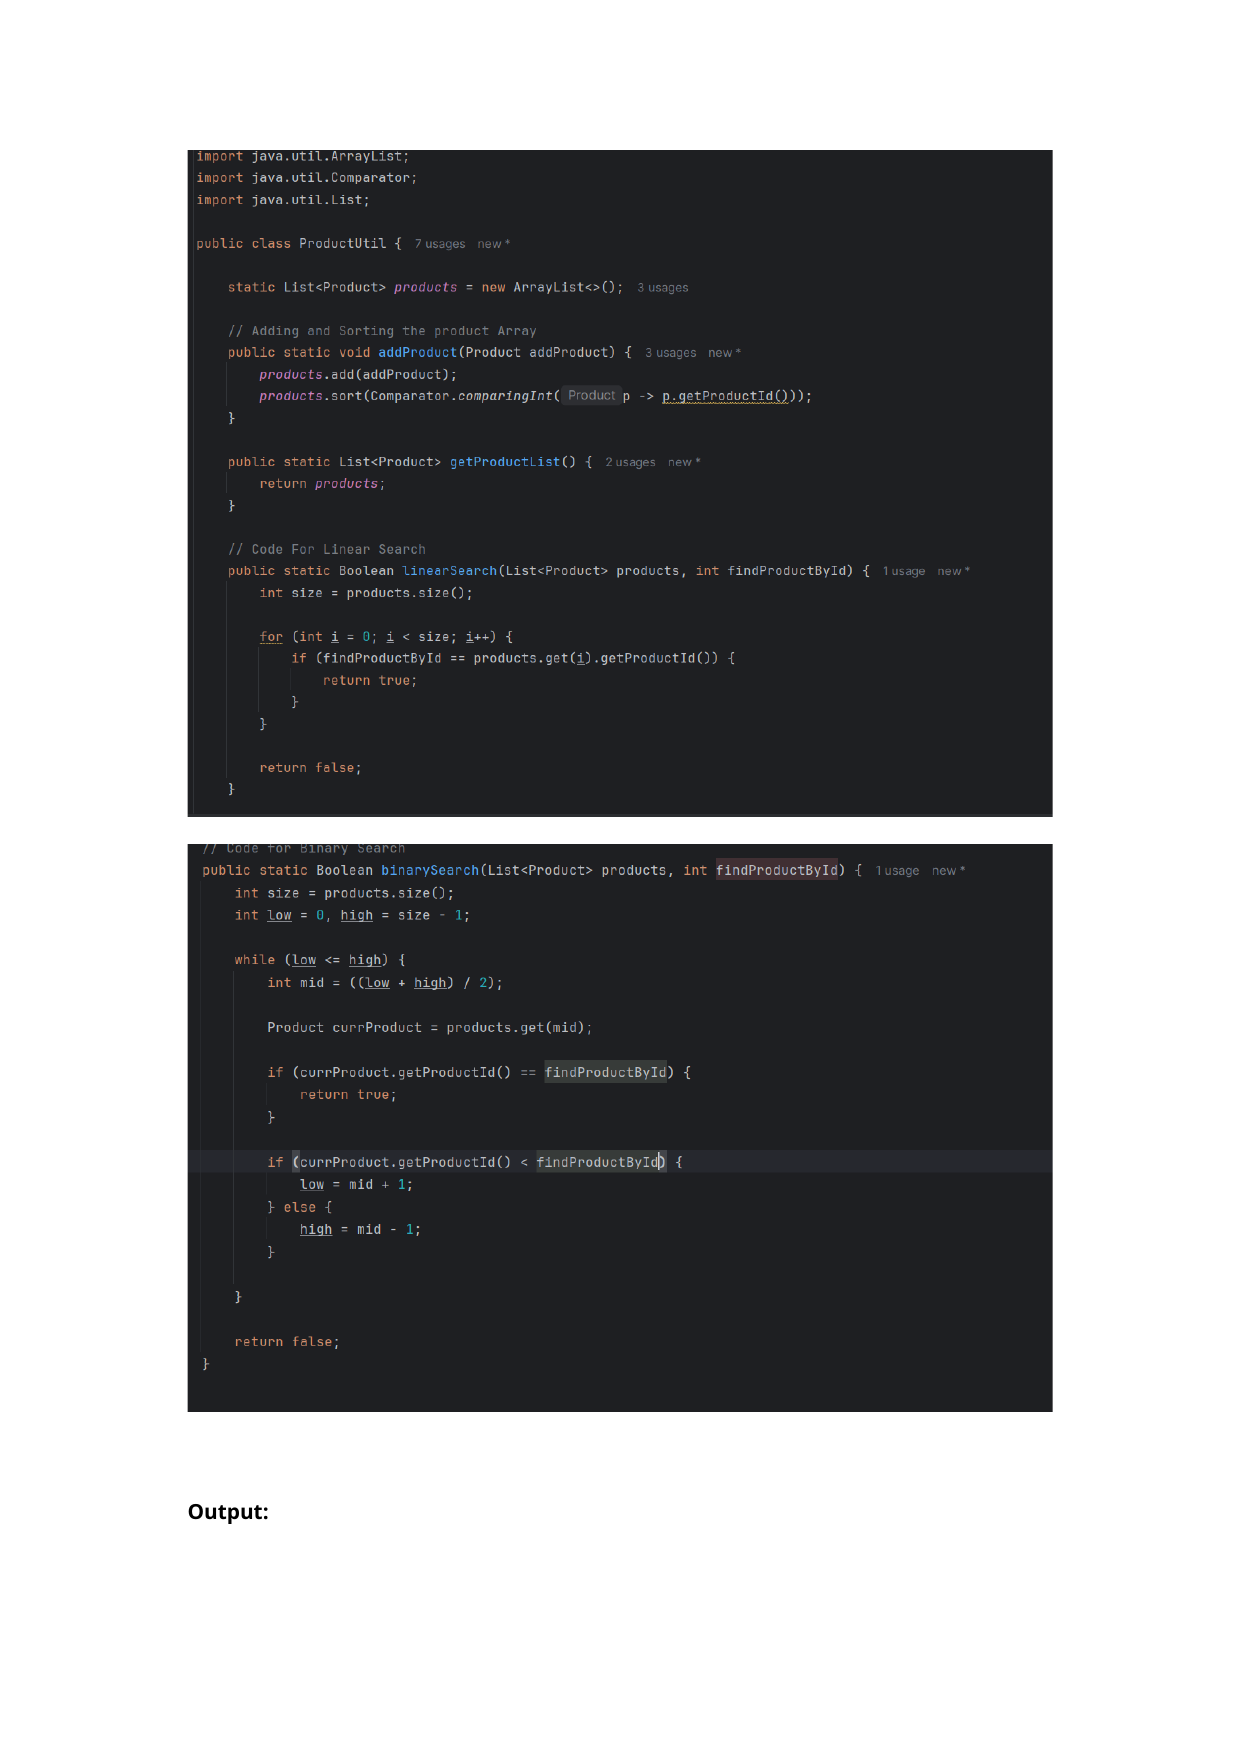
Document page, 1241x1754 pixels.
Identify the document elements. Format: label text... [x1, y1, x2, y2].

picture [187, 844, 1053, 1412]
picture [187, 150, 1053, 817]
text Output: [187, 1497, 1053, 1525]
